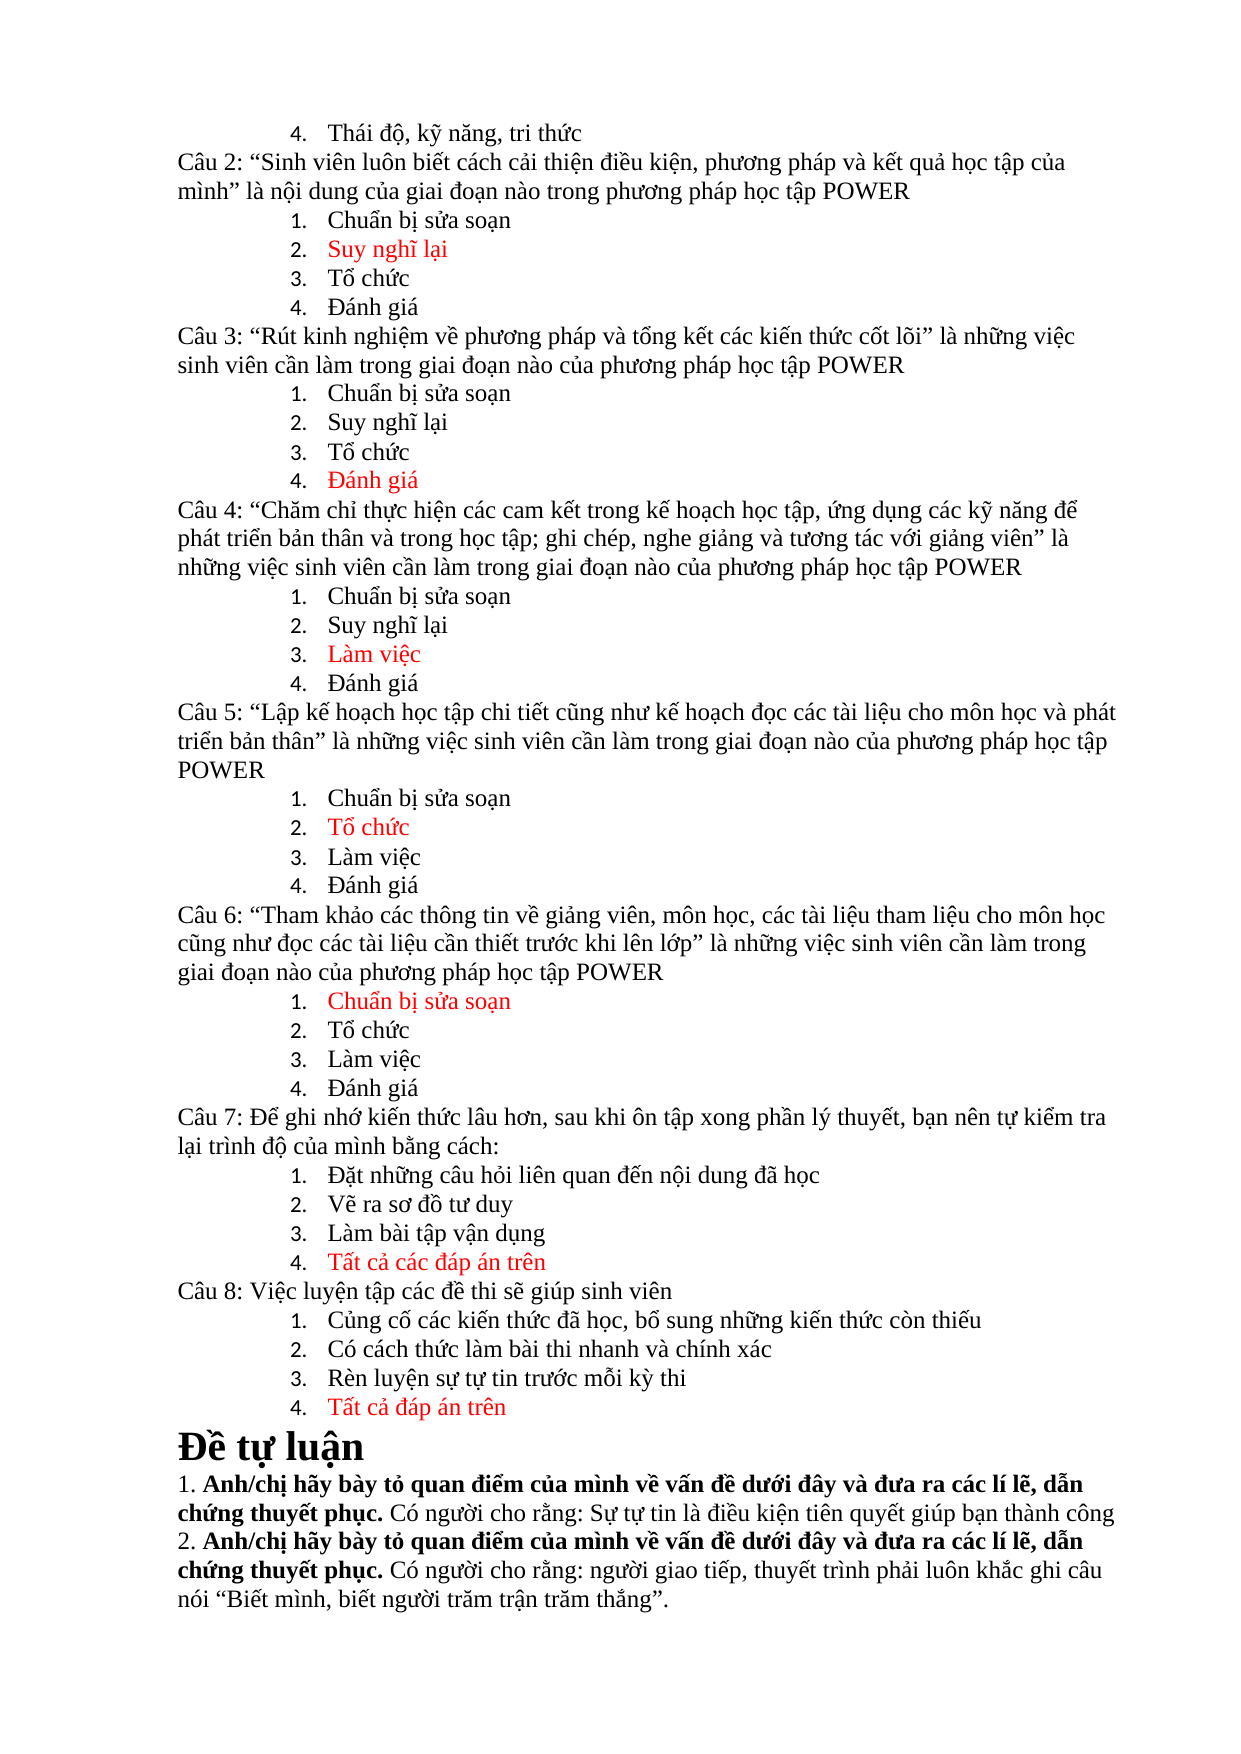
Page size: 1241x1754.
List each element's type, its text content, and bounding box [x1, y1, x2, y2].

list Tổ chức [290, 812, 1122, 842]
list Làm việc [290, 639, 1122, 668]
list Làm bài tập vận dụng [290, 1218, 1122, 1247]
list Tổ chức [290, 263, 1122, 292]
list Củng cố các kiến thức đã học, bổ sung những kiến thức còn thiếu [290, 1305, 1122, 1334]
text Câu 4: “Chăm chỉ thực hiện các cam kết trong kế hoạch học tập, ứng dụng các kỹ năng để phát triển bản thân và trong học tập; ghi chép, nghe giảng và tương tác với giảng viên” là những việc sinh viên cần làm trong giai đoạn nào của phương pháp học tập POWER [177, 495, 1122, 581]
list Rèn luyện sự tự tin trước mỗi kỳ thi [290, 1363, 1122, 1392]
list Đánh giá [290, 292, 1122, 321]
list Chuẩn bị sửa soạn [290, 205, 1122, 234]
list Suy nghĩ lại [290, 407, 1122, 437]
list Tổ chức [290, 437, 1122, 466]
list Đánh giá [290, 668, 1122, 697]
text 2. Anh/chị hãy bày tỏ quan điểm của mình về vấn đề dưới đây và đưa ra các lí lẽ, dẫn chứng thuyết phục. Có người cho rằng: người giao tiếp, thuyết trình phải luôn khắc ghi câu nói “Biết mình, biết người trăm trận trăm thắng”. [177, 1526, 1122, 1613]
list Làm việc [290, 1044, 1122, 1073]
list Chuẩn bị sửa soạn [290, 581, 1122, 610]
list Có cách thức làm bài thi nhanh và chính xác [290, 1334, 1122, 1363]
list Tất cả các đáp án trên [290, 1247, 1122, 1276]
list Đánh giá [290, 871, 1122, 900]
list Vẽ ra sơ đồ tư duy [290, 1189, 1122, 1218]
list Suy nghĩ lại [290, 234, 1122, 263]
text Câu 2: “Sinh viên luôn biết cách cải thiện điều kiện, phương pháp và kết quả học tập của mình” là nội dung của giai đoạn nào trong phương pháp học tập POWER [177, 147, 1122, 205]
text Câu 5: “Lập kế hoạch học tập chi tiết cũng như kế hoạch đọc các tài liệu cho môn học và phát triển bản thân” là những việc sinh viên cần làm trong giai đoạn nào của phương pháp học tập POWER [177, 697, 1122, 783]
list Đánh giá [290, 1073, 1122, 1102]
list Suy nghĩ lại [290, 610, 1122, 639]
list Tất cả đáp án trên [290, 1392, 1122, 1421]
list Đánh giá [290, 466, 1122, 495]
list Đặt những câu hỏi liên quan đến nội dung đã học [290, 1160, 1122, 1189]
text Đề tự luận [177, 1421, 1122, 1469]
text Câu 3: “Rút kinh nghiệm về phương pháp và tổng kết các kiến thức cốt lõi” là những việc sinh viên cần làm trong giai đoạn nào của phương pháp học tập POWER [177, 321, 1122, 378]
list Chuẩn bị sửa soạn [290, 986, 1122, 1015]
text Câu 8: Việc luyện tập các đề thi sẽ giúp sinh viên [177, 1276, 1122, 1305]
list Chuẩn bị sửa soạn [290, 378, 1122, 407]
list Tổ chức [290, 1015, 1122, 1044]
list Chuẩn bị sửa soạn [290, 783, 1122, 812]
list Làm việc [290, 842, 1122, 871]
text Câu 7: Để ghi nhớ kiến thức lâu hơn, sau khi ôn tập xong phần lý thuyết, bạn nên tự kiểm tra lại trình độ của mình bằng cách: [177, 1102, 1122, 1160]
text 1. Anh/chị hãy bày tỏ quan điểm của mình về vấn đề dưới đây và đưa ra các lí lẽ, dẫn chứng thuyết phục. Có người cho rằng: Sự tự tin là điều kiện tiên quyết giúp bạn thành công [177, 1469, 1122, 1526]
text Câu 6: “Tham khảo các thông tin về giảng viên, môn học, các tài liệu tham liệu cho môn học cũng như đọc các tài liệu cần thiết trước khi lên lớp” là những việc sinh viên cần làm trong giai đoạn nào của phương pháp học tập POWER [177, 900, 1122, 986]
list Thái độ, kỹ năng, tri thức [290, 118, 1122, 147]
